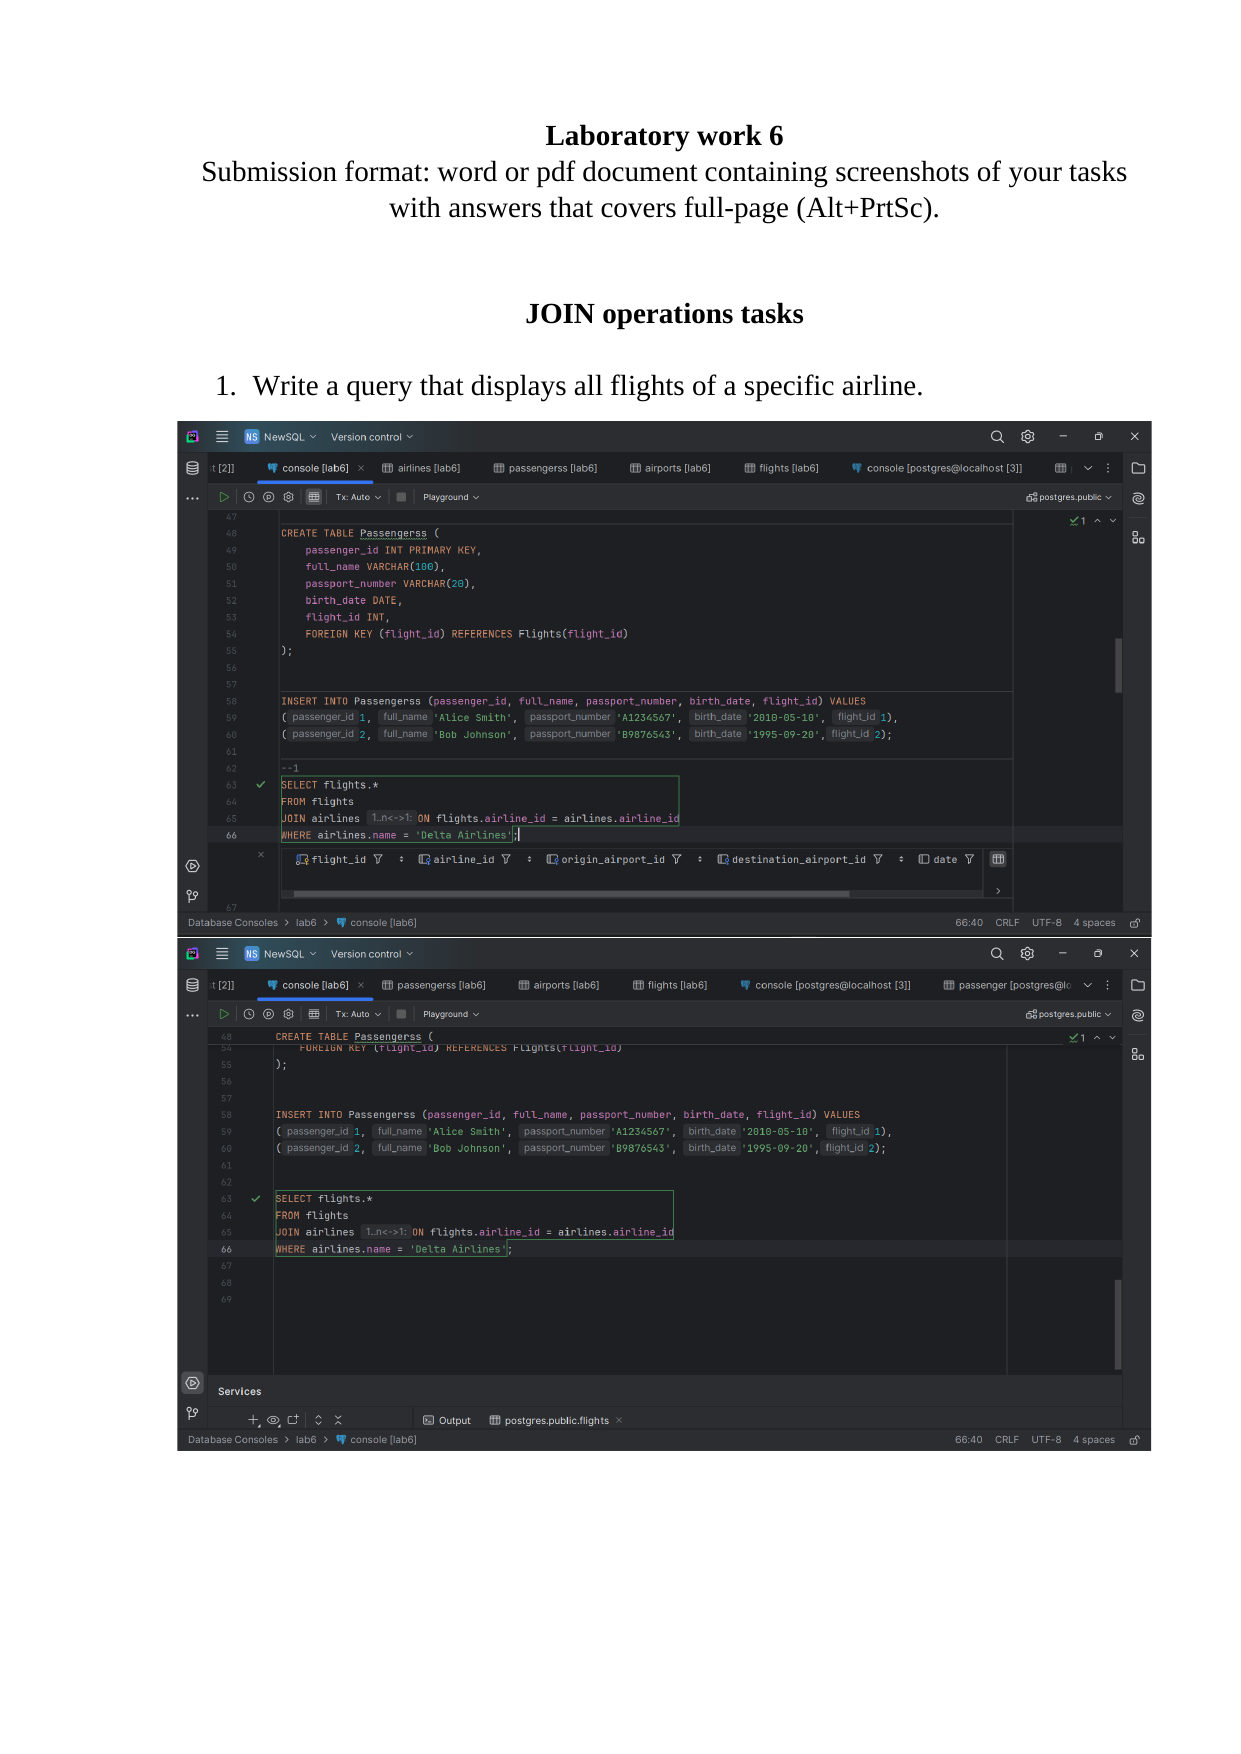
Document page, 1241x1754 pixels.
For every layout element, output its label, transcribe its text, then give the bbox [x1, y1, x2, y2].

picture [177, 938, 1152, 1451]
picture [177, 421, 1152, 937]
list Submission format: word or pdf document containing screenshots of your tasks with answers that covers full-page (Alt+PrtSc). [177, 154, 1152, 224]
list Laboratory work 6 [177, 118, 1152, 152]
list Write a query that displays all flights of a specific airline. [215, 368, 1152, 402]
list JOIN operations tasks [177, 296, 1152, 329]
